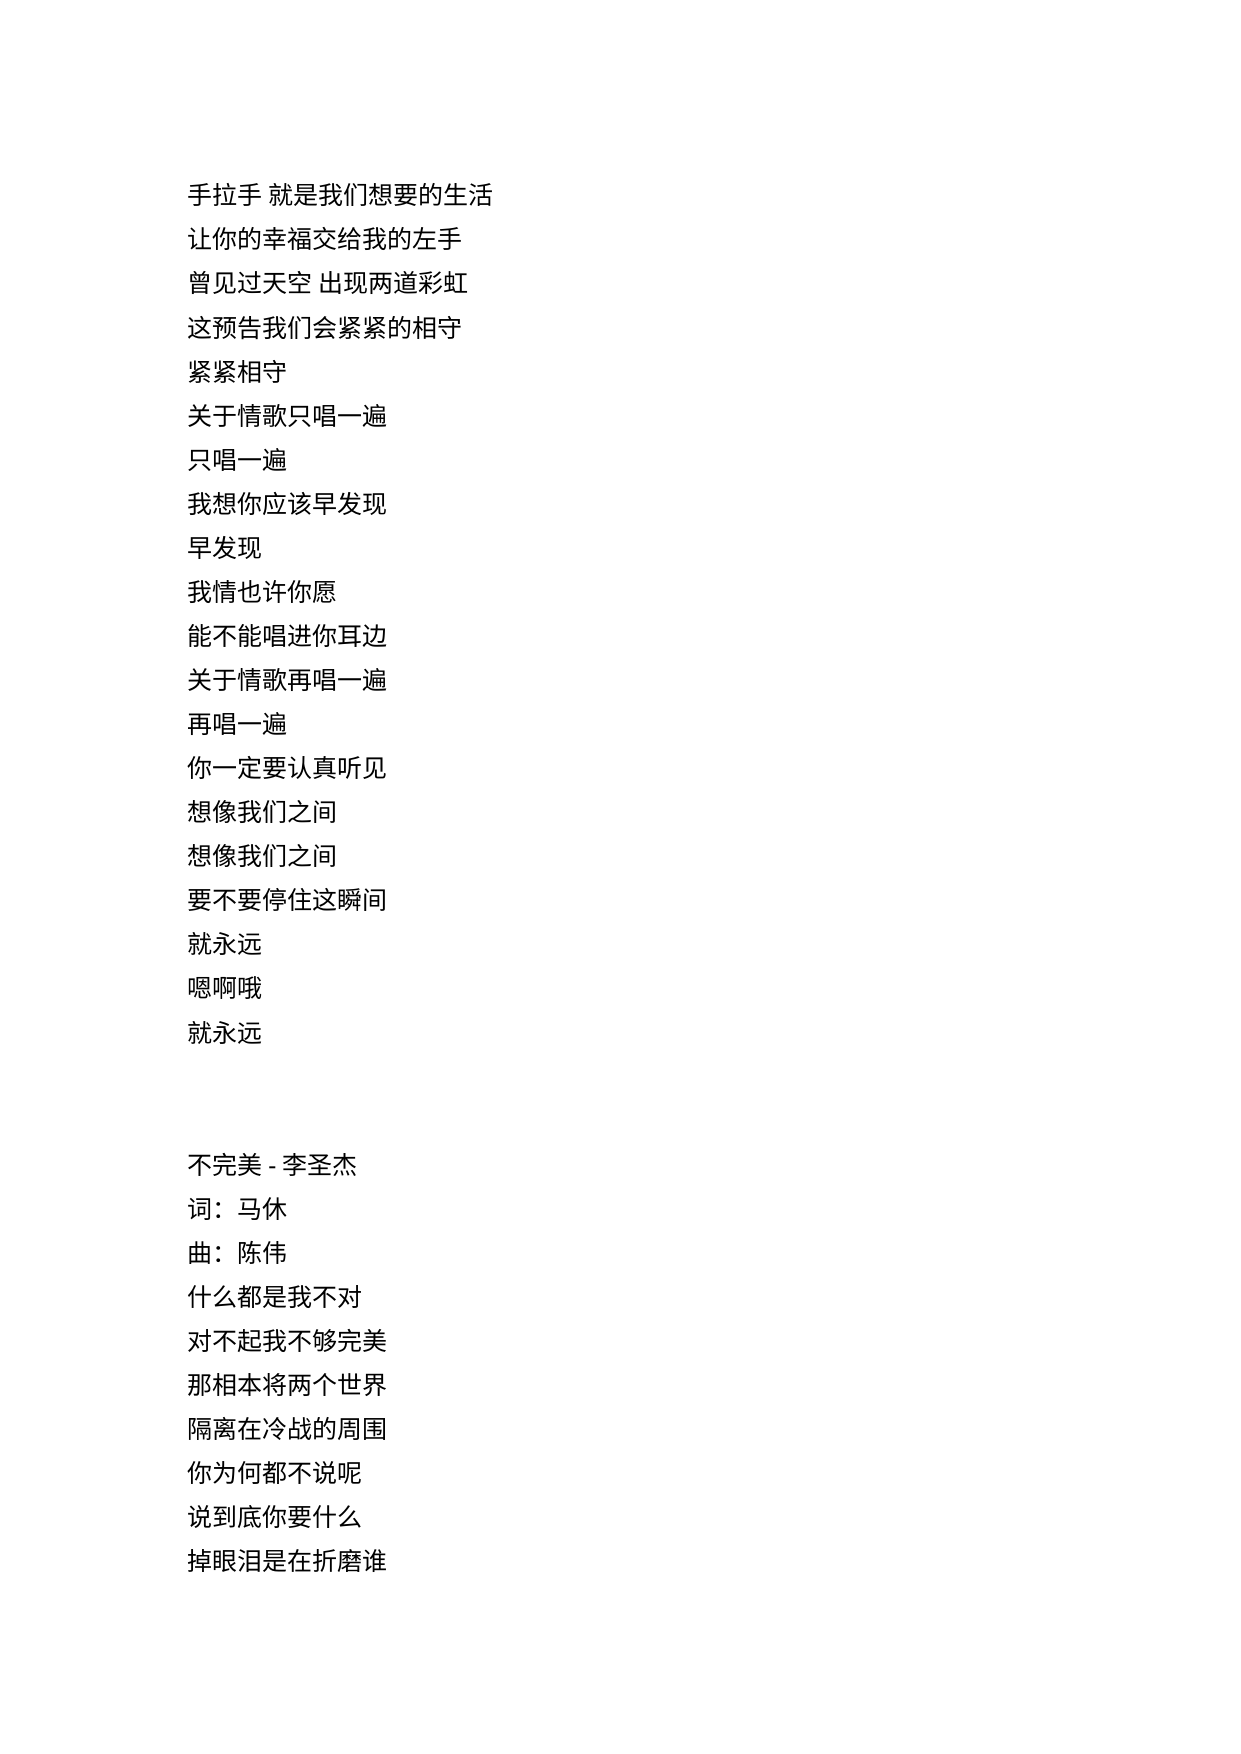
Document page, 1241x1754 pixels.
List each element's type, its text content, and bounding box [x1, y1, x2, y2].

text 我想你应该早发现 [187, 480, 1053, 524]
text 那相本将两个世界 [187, 1362, 1053, 1406]
text 手拉手 就是我们想要的生活 [187, 172, 1053, 216]
text 早发现 [187, 524, 1053, 568]
text 能不能唱进你耳边 [187, 613, 1053, 657]
text 紧紧相守 [187, 348, 1053, 392]
text 就永远 [187, 921, 1053, 965]
text 说到底你要什么 [187, 1494, 1053, 1538]
text 你为何都不说呢 [187, 1450, 1053, 1494]
text 掉眼泪是在折磨谁 [187, 1538, 1053, 1582]
text 不完美 - 李圣杰 [187, 1141, 1053, 1185]
text 想像我们之间 [187, 833, 1053, 877]
text 关于情歌再唱一遍 [187, 657, 1053, 701]
text 曾见过天空 出现两道彩虹 [187, 260, 1053, 304]
text 就永远 [187, 1009, 1053, 1053]
text 对不起我不够完美 [187, 1318, 1053, 1362]
text 要不要停住这瞬间 [187, 877, 1053, 921]
text 曲：陈伟 [187, 1229, 1053, 1273]
text 嗯啊哦 [187, 965, 1053, 1009]
text 词：马休 [187, 1185, 1053, 1229]
text 我情也许你愿 [187, 568, 1053, 613]
text 这预告我们会紧紧的相守 [187, 304, 1053, 348]
text 让你的幸福交给我的左手 [187, 216, 1053, 260]
text 你一定要认真听见 [187, 745, 1053, 789]
text 什么都是我不对 [187, 1273, 1053, 1318]
text 关于情歌只唱一遍 [187, 392, 1053, 436]
text 想像我们之间 [187, 789, 1053, 833]
text 隔离在冷战的周围 [187, 1406, 1053, 1450]
text 再唱一遍 [187, 701, 1053, 745]
text 只唱一遍 [187, 436, 1053, 480]
